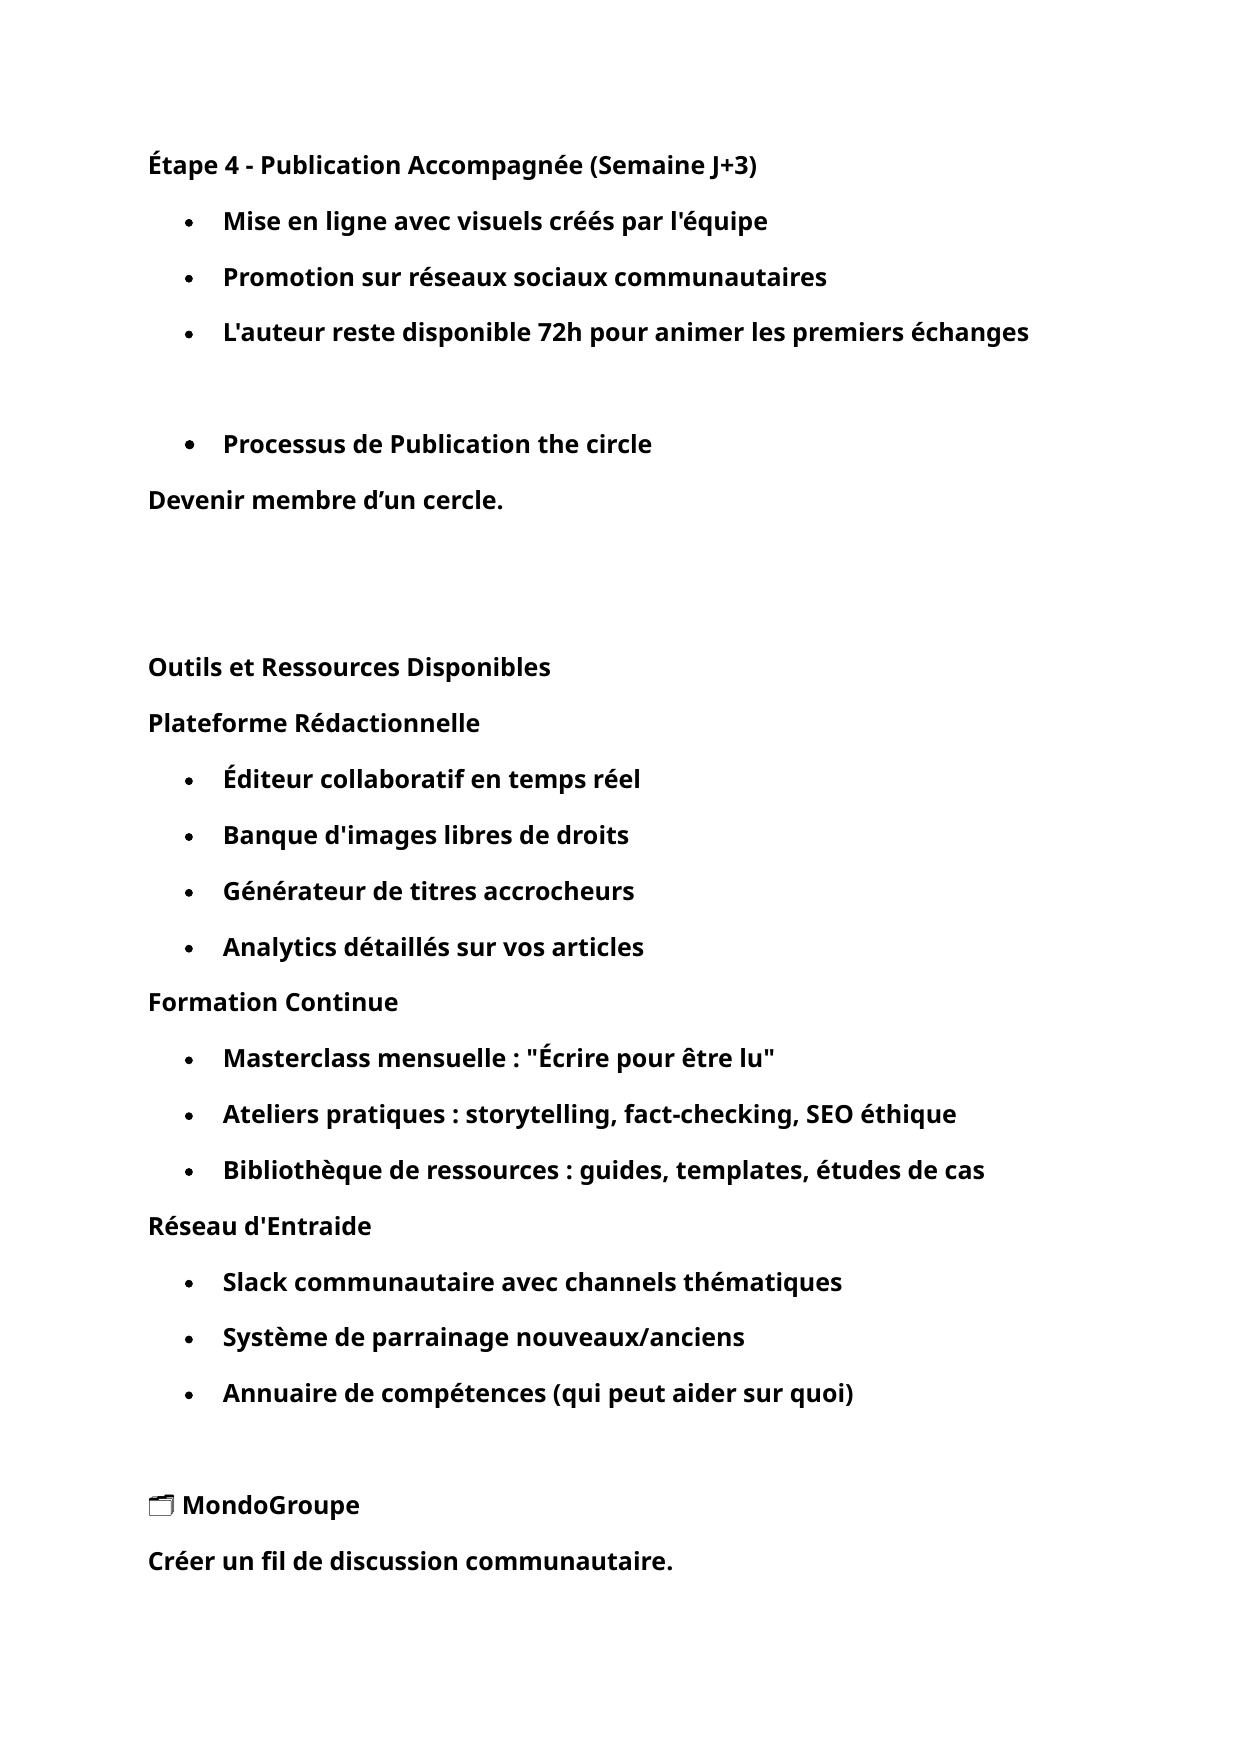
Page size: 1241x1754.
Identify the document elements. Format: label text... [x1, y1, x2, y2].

list Mise en ligne avec visuels créés par l'équipe [185, 203, 1093, 237]
list Bibliothèque de ressources : guides, templates, études de cas [185, 1153, 1093, 1187]
list Annuaire de compétences (qui peut aider sur quoi) [185, 1376, 1093, 1410]
text Réseau d'Entraide [148, 1208, 1093, 1242]
text Outils et Ressources Disponibles [148, 650, 1093, 684]
list Masterclass mensuelle : "Écrire pour être lu" [185, 1041, 1093, 1075]
list Éditeur collaboratif en temps réel [185, 762, 1093, 796]
text Étape 4 - Publication Accompagnée (Semaine J+3) [148, 148, 1093, 182]
list Processus de Publication the circle [185, 427, 1093, 461]
list Slack communautaire avec channels thématiques [185, 1264, 1093, 1298]
text Devenir membre d’un cercle. [148, 483, 1093, 517]
text Formation Continue [148, 985, 1093, 1019]
list Analytics détaillés sur vos articles [185, 929, 1093, 963]
text 🗂️ MondoGroupe [148, 1488, 1093, 1522]
list Banque d'images libres de droits [185, 818, 1093, 852]
list Ateliers pratiques : storytelling, fact-checking, SEO éthique [185, 1097, 1093, 1131]
text Créer un fil de discussion communautaire. [148, 1543, 1093, 1577]
list Générateur de titres accrocheurs [185, 873, 1093, 907]
text Plateforme Rédactionnelle [148, 706, 1093, 740]
list Promotion sur réseaux sociaux communautaires [185, 259, 1093, 293]
list L'auteur reste disponible 72h pour animer les premiers échanges [185, 315, 1093, 349]
list Système de parrainage nouveaux/anciens [185, 1320, 1093, 1354]
